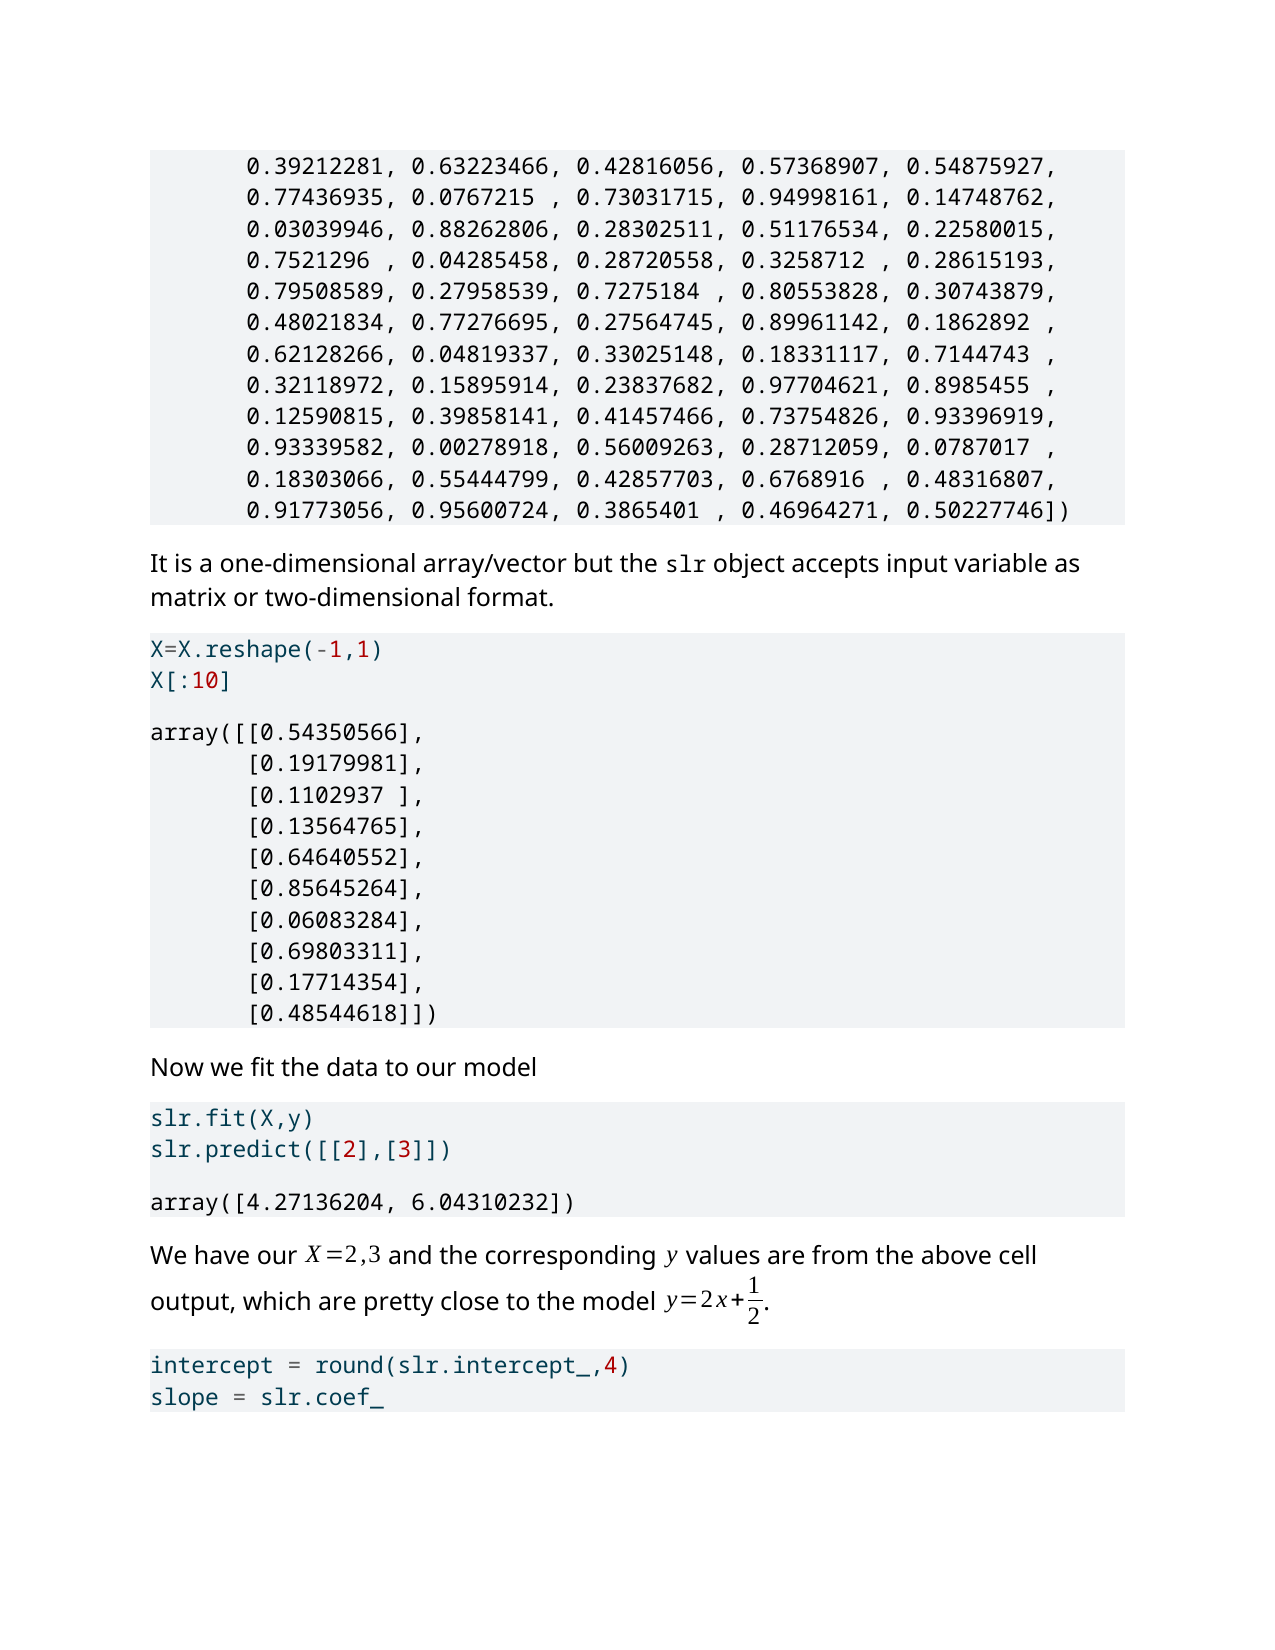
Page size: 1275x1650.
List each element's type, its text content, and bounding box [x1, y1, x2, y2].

text array([4.27136204, 6.04310232]) [150, 1186, 1125, 1217]
text X=X.reshape(-1,1) X[:10] [232, 633, 1125, 695]
text Now we fit the data to our model [150, 1049, 1125, 1083]
text intercept = round(slr.intercept_,4) slope = slr.coef_ [384, 1349, 1125, 1412]
text array([[0.54350566], [0.19179981], [0.1102937 ], [0.13564765], [0.64640552], [0.85645264], [0.06083284], [0.69803311], [0.17714354], [0.48544618]]) [150, 716, 1125, 1028]
text It is a one-dimensional array/vector but the slr object accepts input variable as matrix or two-dimensional format. [150, 546, 1125, 614]
text slr.fit(X,y) slr.predict([[2],[3]]) [150, 1102, 1125, 1165]
text We have our and the corresponding values are from the above cell output, which are pretty close to the model . [150, 1238, 1125, 1331]
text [150, 150, 1125, 525]
